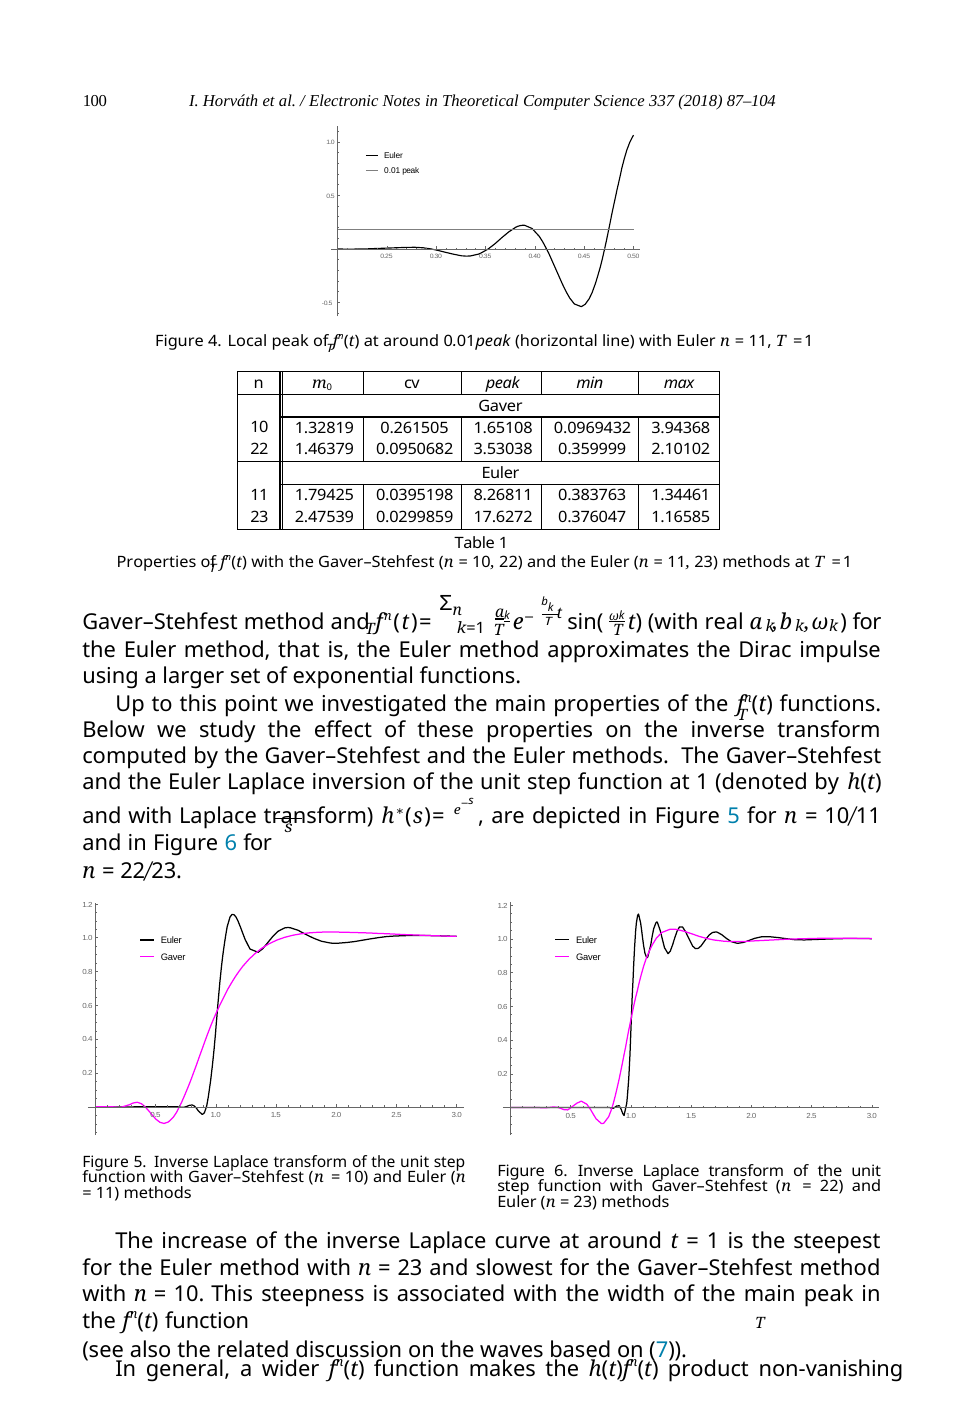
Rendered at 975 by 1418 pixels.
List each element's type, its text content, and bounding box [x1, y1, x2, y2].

text Figure 6. Inverse Laplace transform of the unit step function with Gaver–Stehfest (n = 22) and Euler (n = 23) methods [497, 1164, 881, 1212]
text Properties of fn(t) with the Gaver–Stehfest (n = 10, 22) and the Euler (n = 11, 23) methods at T =1 [71, 553, 897, 571]
text Figure 4. Local peak of fn(t) at around 0.01peak (horizontal line) with Euler n = 11, T =1 [71, 329, 897, 351]
table_cell 10 22 [238, 395, 279, 461]
text the Euler method, that is, the Euler method approximates the Dirac impulse using a larger set of exponential functions. [82, 636, 881, 690]
table_header peak [462, 372, 541, 394]
table_header n [238, 372, 279, 394]
table_header min [542, 372, 638, 394]
table_cell 0.0395198 0.0299859 [364, 485, 461, 529]
text n = 22/23. [82, 856, 904, 884]
table_cell 1.34461 1.16585 [639, 485, 719, 529]
text In general, a wider fn(t) function makes the h(t)fn(t) product non-vanishing [330, 1362, 626, 1380]
table_header m0 [283, 372, 363, 394]
table_cell 8.26811 17.6272 [462, 485, 541, 529]
table_cell 1.32819 1.46379 [283, 418, 363, 461]
text Figure 5. Inverse Laplace transform of the unit step function with Gaver–Stehfest (n = 10) and Euler (n = 11) methods [82, 1155, 465, 1203]
table_cell 1.65108 3.53038 [462, 418, 541, 461]
table_cell Gaver [283, 395, 719, 416]
text The increase of the inverse Laplace curve at around t = 1 is the steepest for the Euler method with n = 23 and slowest for the Gaver–Stehfest method with n = 10. This steepness is associated with the width of the main peak in the fn(t) function [82, 1228, 881, 1335]
table_cell 0.383763 0.376047 [542, 485, 638, 529]
table_header cv [364, 372, 461, 394]
table_cell 11 23 [238, 462, 279, 529]
text In general, a wider fn(t) function makes the h(t)fn(t) product non-vanishing [624, 1362, 904, 1380]
table_cell 0.261505 0.0950682 [364, 418, 461, 461]
text Table 1 [71, 534, 892, 553]
text Up to this point we investigated the main properties of the fn(t) functions. Below we study the effect of these properties on the inverse transform computed by the Gaver–Stehfest and the Euler methods. The Gaver–Stehfest and the Euler Laplace inversion of the unit step function at 1 (denoted by h(t) and with Laplace transform) h∗(s)= e−s , are depicted in Figure 5 for n = 10/11 and in Figure 6 for [82, 691, 881, 856]
table_header max [639, 372, 719, 394]
table_cell 1.79425 2.47539 [283, 485, 363, 529]
text Gaver–Stehfest method and fn(t)= Σn ak e− bk t sin( ωk t) (with real a ,b ,ω ) for [82, 590, 904, 636]
table_cell 0.0969432 0.359999 [542, 418, 638, 461]
table_cell 3.94368 2.10102 [639, 418, 719, 461]
text (see also the related discussion on the waves based on (7)). [82, 1335, 904, 1362]
table_cell Euler [283, 462, 719, 484]
